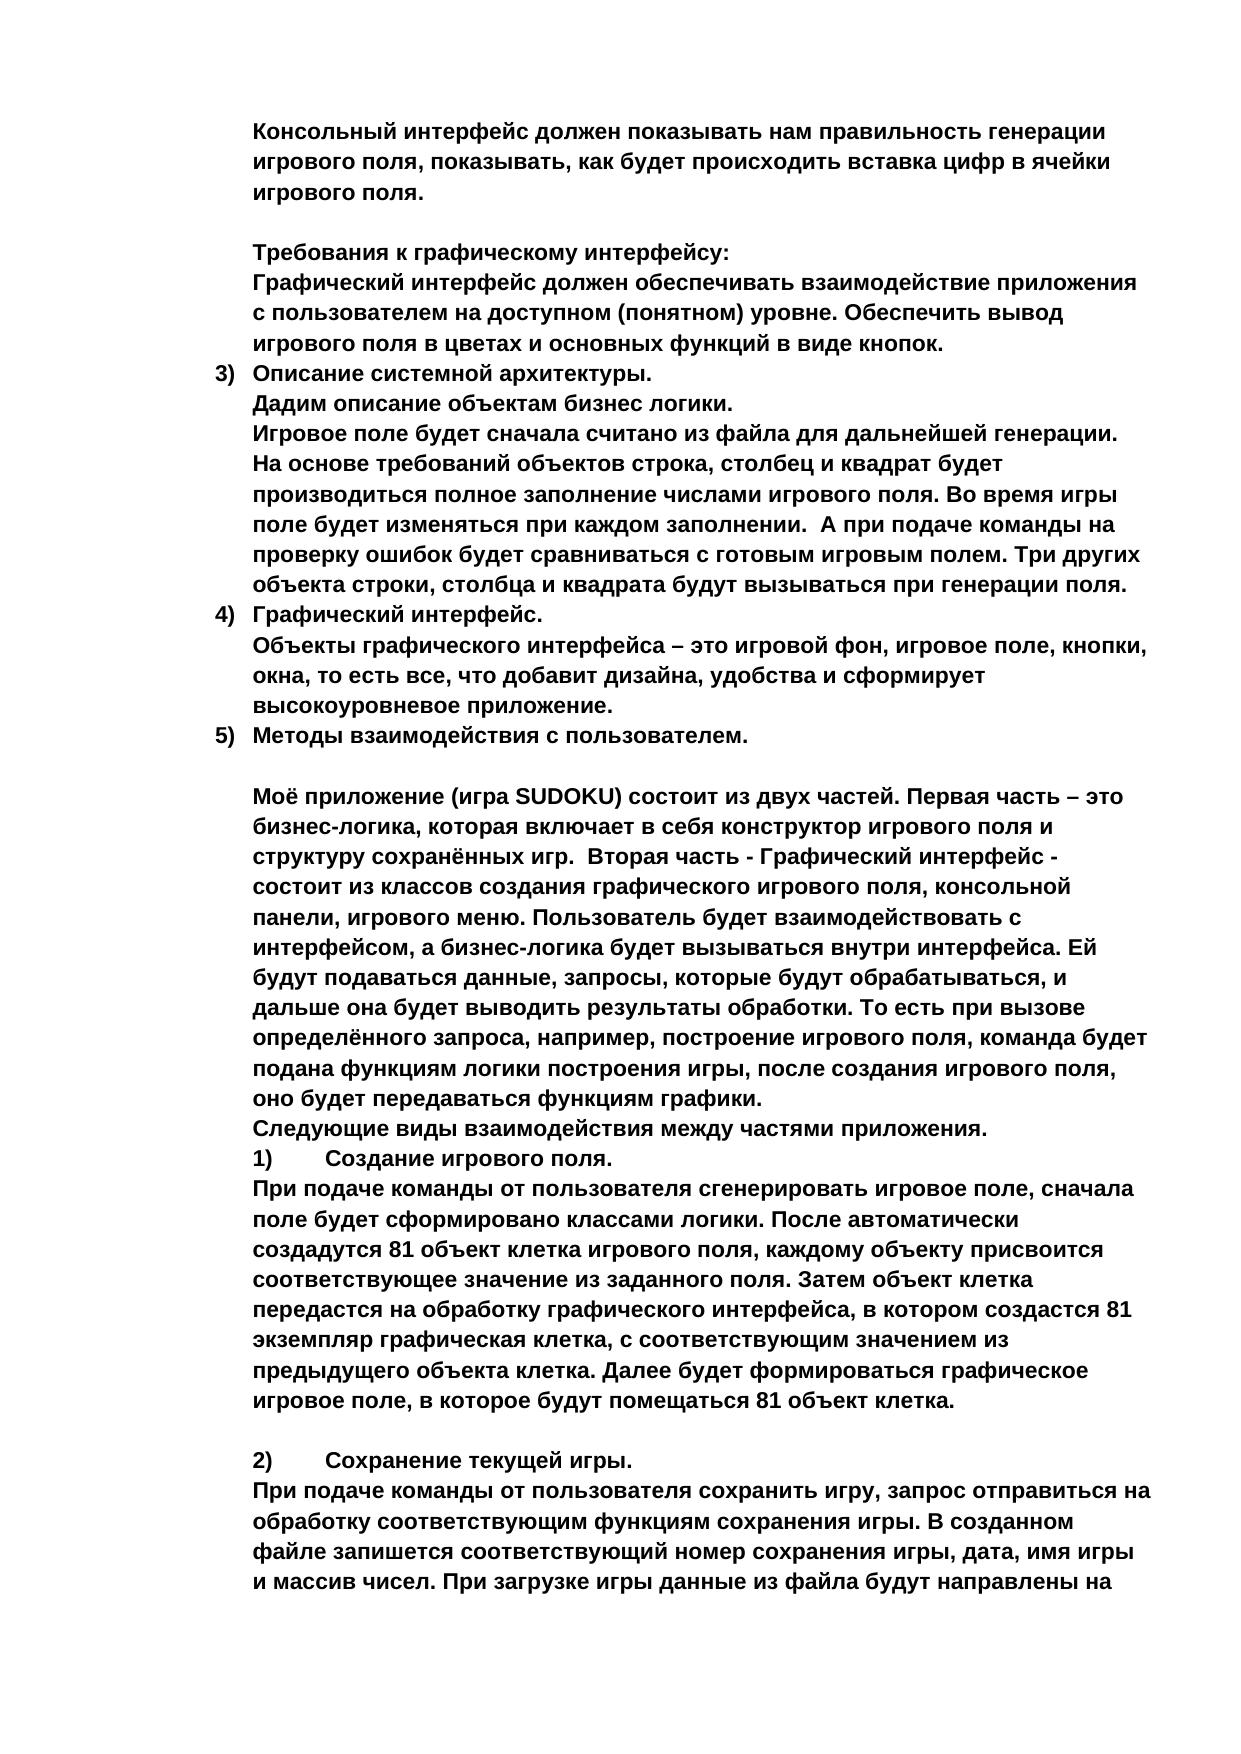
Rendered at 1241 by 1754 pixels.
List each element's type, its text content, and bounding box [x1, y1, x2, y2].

list Графический интерфейс должен обеспечивать взаимодействие приложения с пользователем на доступном (понятном) уровне. Обеспечить вывод игрового поля в цветах и основных функций в виде кнопок. [252, 269, 1152, 356]
list Описание системной архитектуры. [215, 360, 1152, 386]
list Моё приложение (игра SUDOKU) состоит из двух частей. Первая часть – это бизнес-логика, которая включает в себя конструктор игрового поля и структуру сохранённых игр. Вторая часть - Графический интерфейс - состоит из классов создания графического игрового поля, консольной панели, игрового меню. Пользователь будет взаимодействовать с интерфейсом, а бизнес-логика будет вызываться внутри интерфейса. Ей будут подаваться данные, запросы, которые будут обрабатываться, и дальше она будет выводить результаты обработки. То есть при вызове определённого запроса, например, построение игрового поля, команда будет подана функциям логики построения игры, после создания игрового поля, оно будет передаваться функциям графики. [252, 783, 1152, 1111]
list 2) Сохранение текущей игры. [252, 1447, 1152, 1474]
list Следующие виды взаимодействия между частями приложения. [252, 1115, 1152, 1141]
list Дадим описание объектам бизнес логики. [252, 390, 1152, 416]
list При подаче команды от пользователя сгенерировать игровое поле, сначала поле будет сформировано классами логики. После автоматически создадутся 81 объект клетка игрового поля, каждому объекту присвоится соответствующее значение из заданного поля. Затем объект клетка передастся на обработку графического интерфейса, в котором создастся 81 экземпляр графическая клетка, с соответствующим значением из предыдущего объекта клетка. Далее будет формироваться графическое игровое поле, в которое будут помещаться 81 объект клетка. [252, 1175, 1152, 1413]
list Объекты графического интерфейса – это игровой фон, игровое поле, кнопки, окна, то есть все, что добавит дизайна, удобства и сформирует высокоуровневое приложение. [252, 632, 1152, 718]
list 1) Создание игрового поля. [252, 1145, 1152, 1172]
list Графический интерфейс. [215, 601, 1152, 628]
list Требования к графическому интерфейсу: [252, 239, 1152, 265]
list Методы взаимодействия с пользователем. [215, 722, 1152, 749]
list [252, 1477, 1152, 1594]
list Игровое поле будет сначала считано из файла для дальнейшей генерации. На основе требований объектов строка, столбец и квадрат будет производиться полное заполнение числами игрового поля. Во время игры поле будет изменяться при каждом заполнении. А при подаче команды на проверку ошибок будет сравниваться с готовым игровым полем. Три других объекта строки, столбца и квадрата будут вызываться при генерации поля. [252, 420, 1152, 598]
list Консольный интерфейс должен показывать нам правильность генерации игрового поля, показывать, как будет происходить вставка цифр в ячейки игрового поля. [252, 118, 1152, 205]
